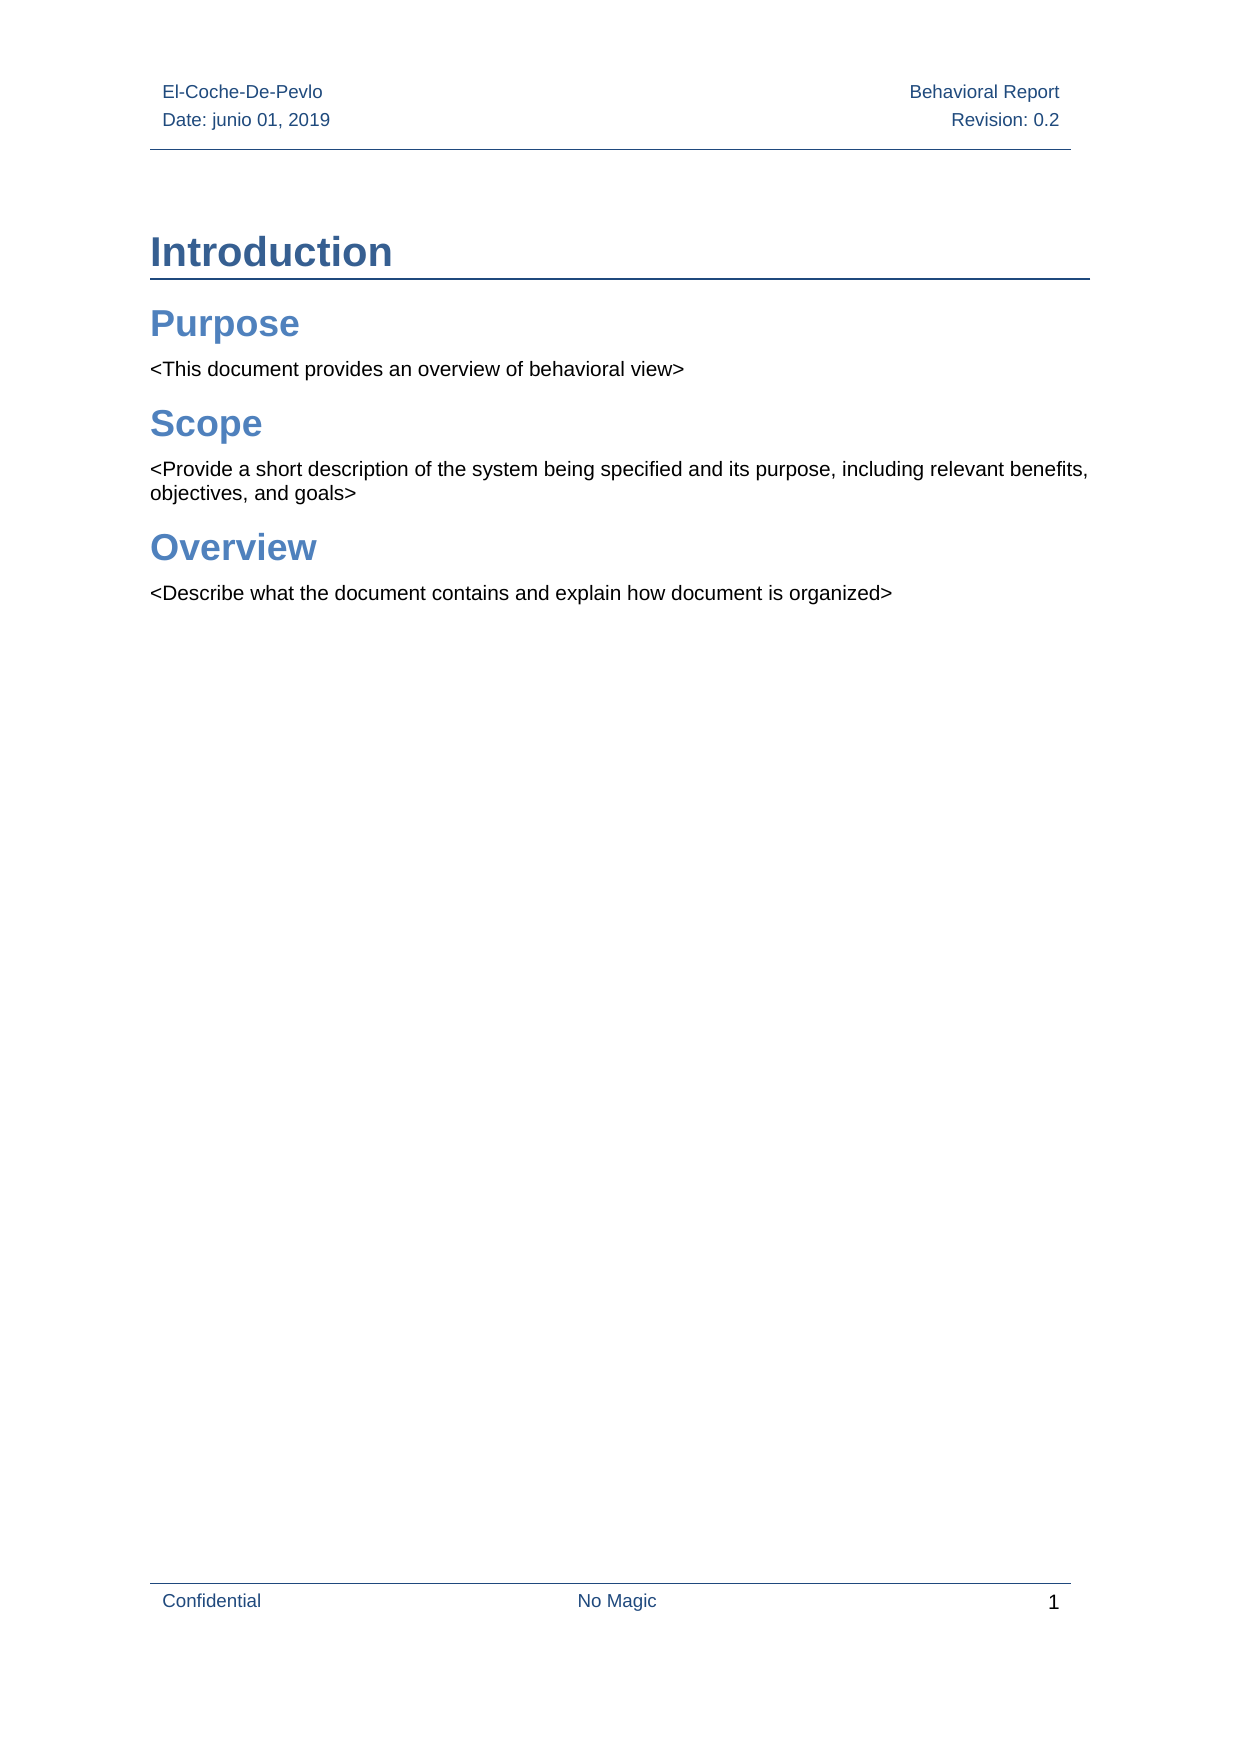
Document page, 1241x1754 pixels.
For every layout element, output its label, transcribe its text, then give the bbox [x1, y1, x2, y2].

text <Provide a short description of the system being specified and its purpose, including relevant benefits, objectives, and goals> [150, 457, 1090, 505]
subtitle Purpose [150, 301, 1090, 344]
subtitle Introduction [150, 228, 1090, 278]
text <Describe what the document contains and explain how document is organized> [150, 581, 1090, 605]
subtitle Scope [150, 401, 1090, 444]
subtitle Overview [150, 526, 1090, 569]
text <This document provides an overview of behavioral view> [150, 356, 1090, 380]
